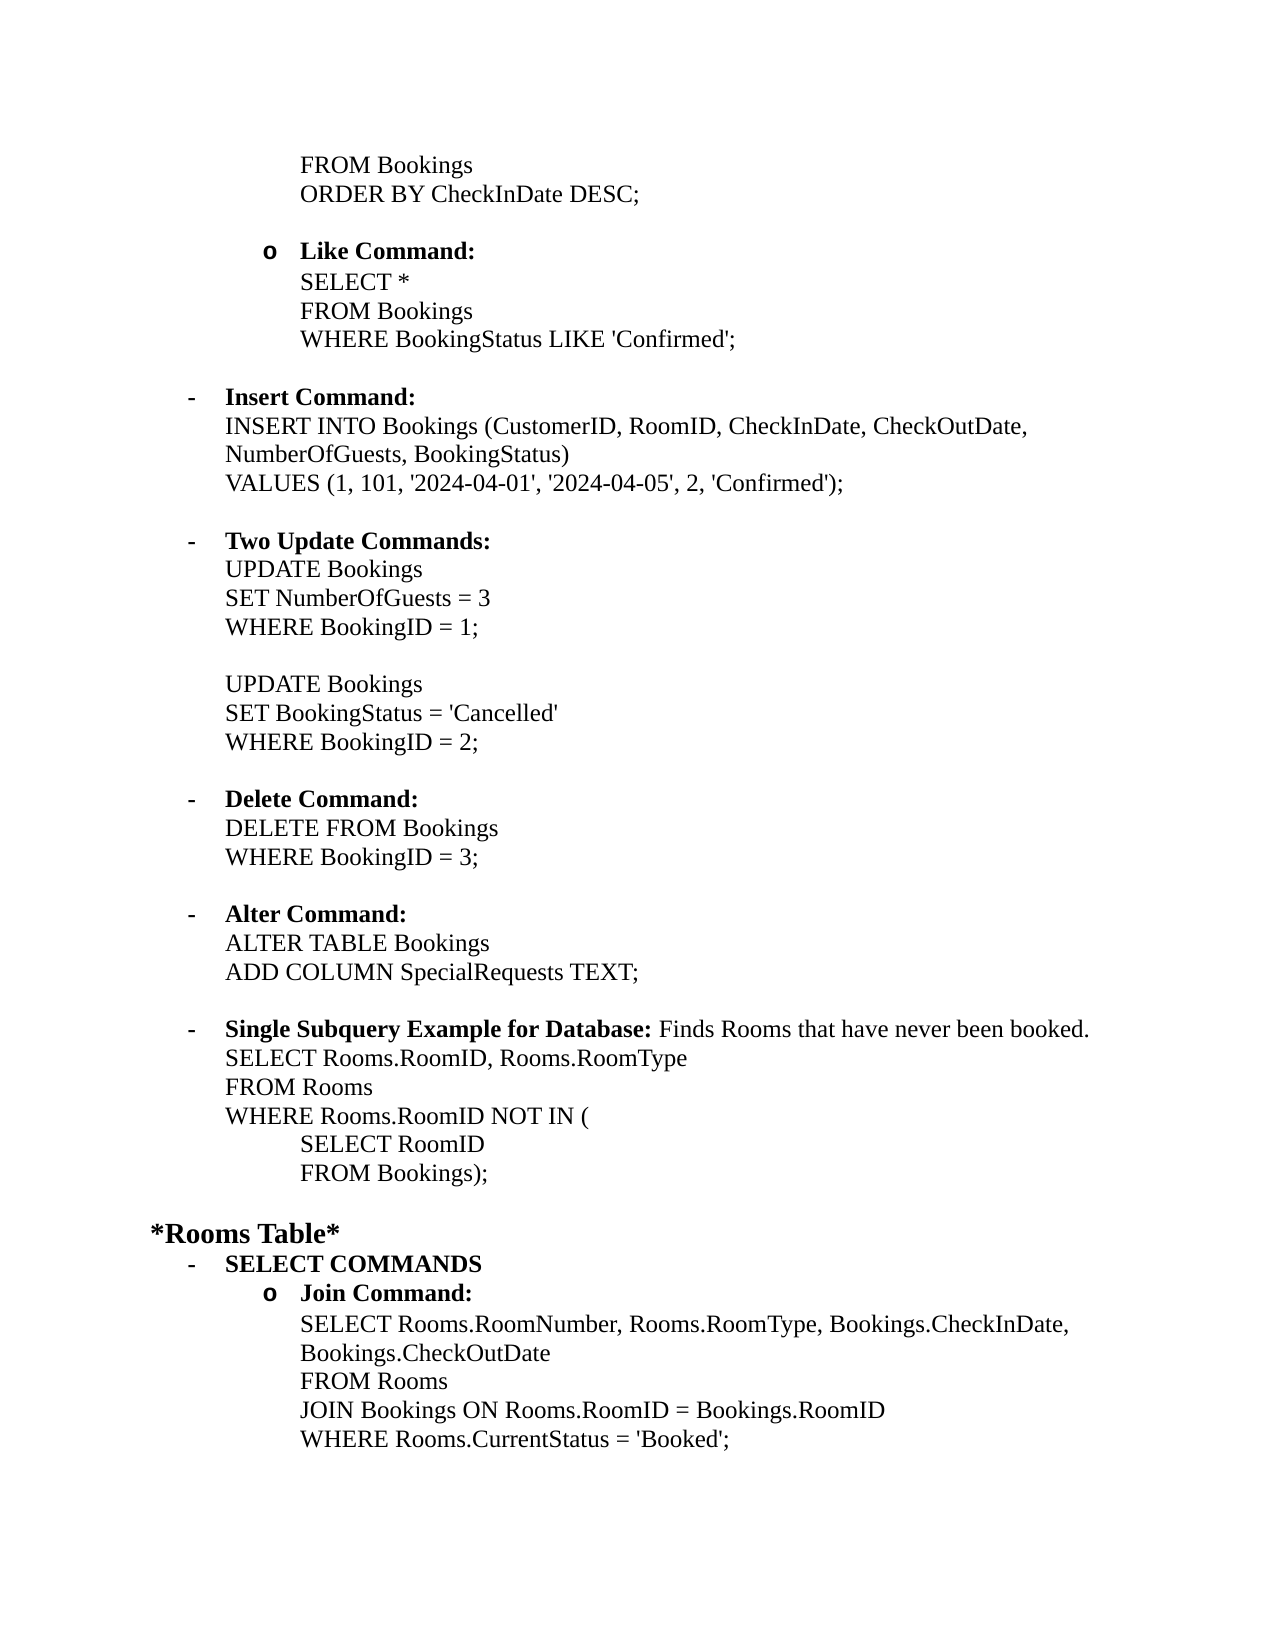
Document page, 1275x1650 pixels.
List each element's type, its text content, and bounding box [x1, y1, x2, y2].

list JOIN Bookings ON Rooms.RoomID = Bookings.RoomID [225, 1395, 1125, 1424]
list DELETE FROM Bookings [225, 813, 1125, 842]
list SET NumberOfGuests = 3 [225, 583, 1125, 612]
list Like Command: [262, 236, 1125, 267]
list UPDATE Bookings [225, 669, 1125, 698]
text SELECT Rooms.RoomID, Rooms.RoomType [187, 1043, 1125, 1072]
list Join Command: [262, 1278, 1125, 1309]
list INSERT INTO Bookings (CustomerID, RoomID, CheckInDate, CheckOutDate, NumberOfGuests, BookingStatus) [225, 411, 1125, 468]
list VALUES (1, 101, '2024-04-01', '2024-04-05', 2, 'Confirmed'); [225, 468, 1125, 497]
text FROM Bookings); [187, 1158, 1125, 1187]
text WHERE BookingStatus LIKE 'Confirmed'; [225, 324, 1125, 353]
list SELECT Rooms.RoomNumber, Rooms.RoomType, Bookings.CheckInDate, Bookings.CheckOutDate [300, 1309, 1125, 1366]
list WHERE Rooms.CurrentStatus = 'Booked'; [225, 1424, 1125, 1453]
list Alter Command: [187, 899, 1125, 928]
text WHERE Rooms.RoomID NOT IN ( [187, 1101, 1125, 1129]
list WHERE BookingID = 2; [225, 727, 1125, 756]
list UPDATE Bookings [225, 554, 1125, 583]
list Two Update Commands: [187, 526, 1125, 554]
list WHERE BookingID = 3; [225, 842, 1125, 871]
list SET BookingStatus = 'Cancelled' [225, 698, 1125, 727]
list Single Subquery Example for Database: Finds Rooms that have never been booked. [187, 1014, 1125, 1043]
text *Rooms Table* [150, 1216, 1125, 1249]
list ORDER BY CheckInDate DESC; [300, 179, 1125, 207]
list FROM Rooms [225, 1366, 1125, 1395]
list ALTER TABLE Bookings [225, 928, 1125, 957]
list ADD COLUMN SpecialRequests TEXT; [225, 957, 1125, 986]
list Delete Command: [187, 784, 1125, 813]
text FROM Rooms [187, 1072, 1125, 1101]
text FROM Bookings [225, 296, 1125, 324]
list FROM Bookings [300, 150, 1125, 179]
list Insert Command: [187, 382, 1125, 411]
text SELECT * [225, 267, 1125, 296]
list SELECT COMMANDS [187, 1249, 1125, 1278]
text SELECT RoomID [187, 1129, 1125, 1158]
list WHERE BookingID = 1; [225, 612, 1125, 641]
